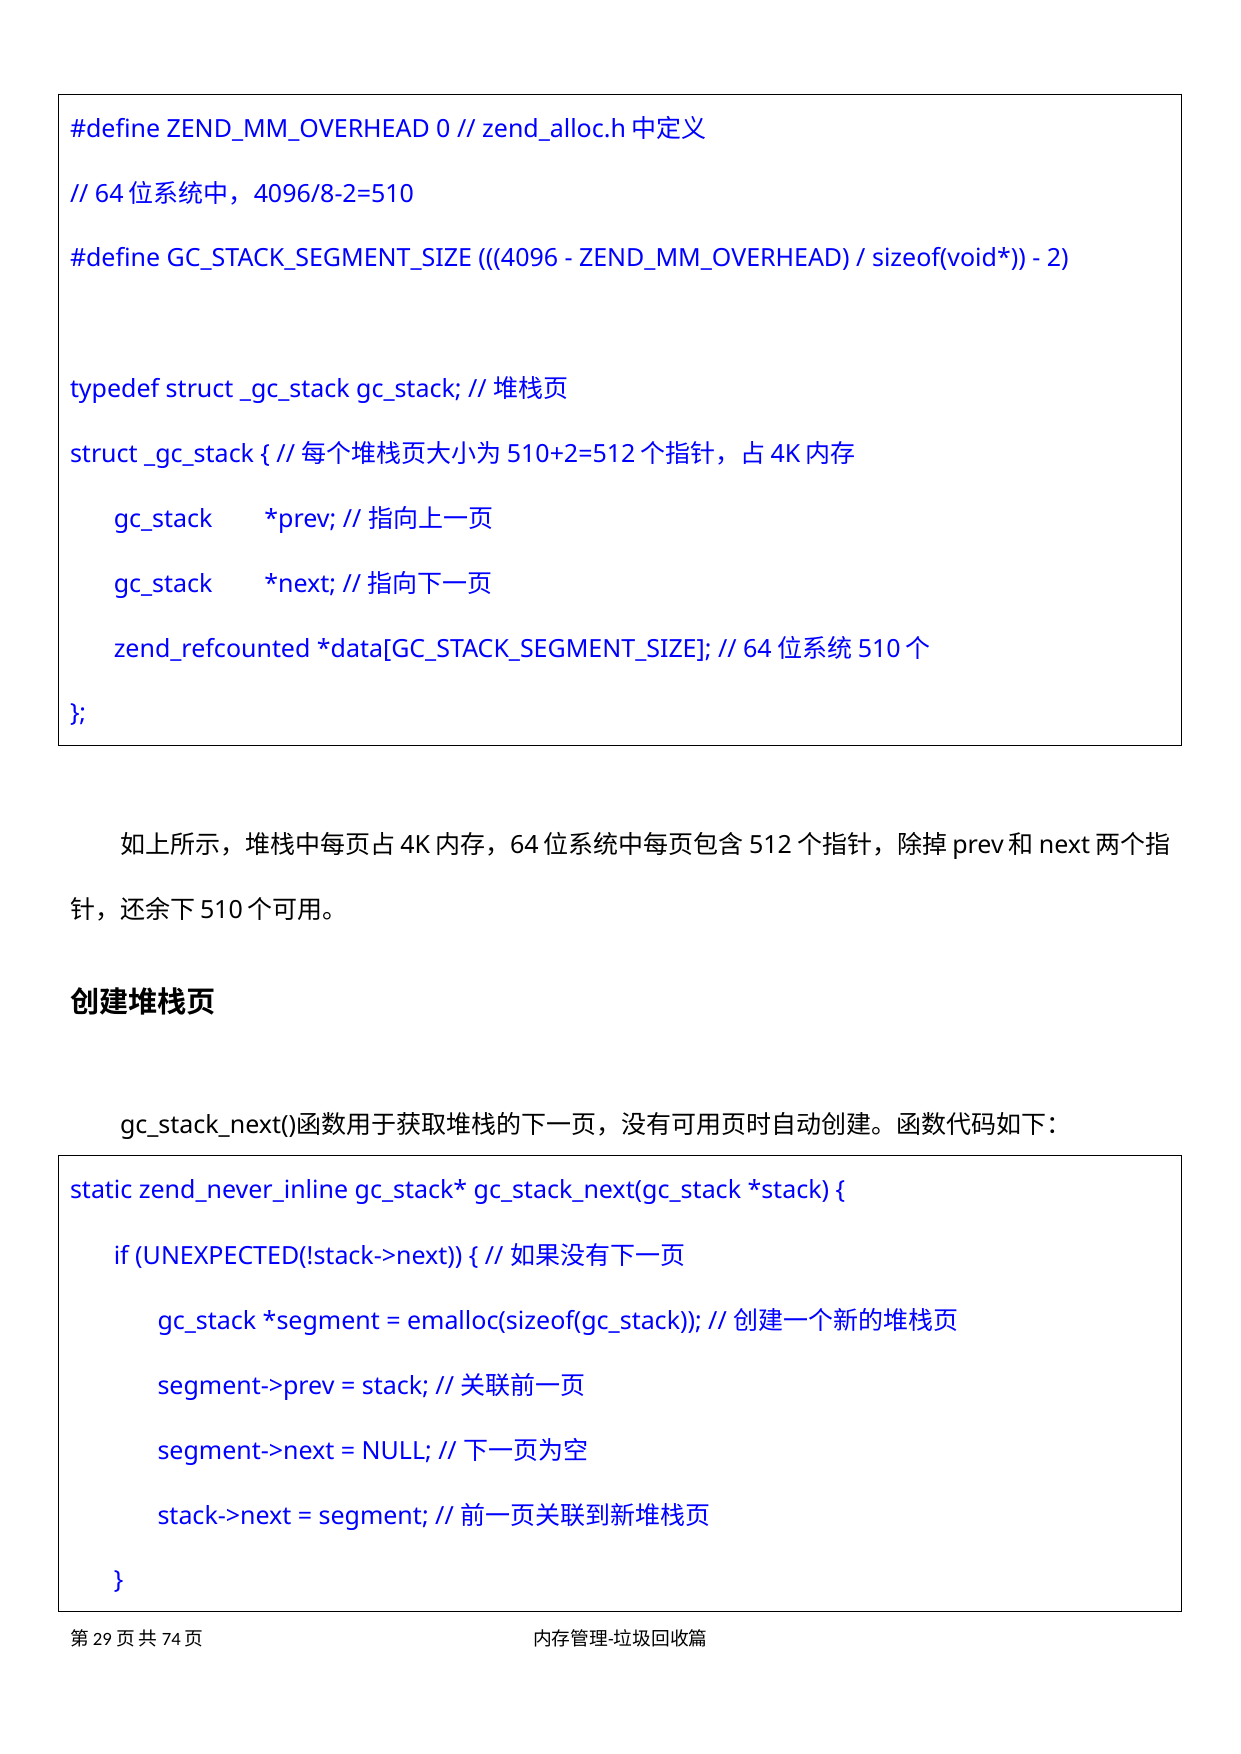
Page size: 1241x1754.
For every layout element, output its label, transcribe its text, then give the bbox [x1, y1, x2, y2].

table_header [59, 1156, 1181, 1611]
text 如上所示，堆栈中每页占4K内存，64位系统中每页包含512个指针，除掉prev和next两个指针，还余下510个可用。 [70, 811, 1171, 941]
table_header #define ZEND_MM_OVERHEAD 0 // zend_alloc.h中定义 // 64位系统中，4096/8-2=510 #define GC_STACK_SEGMENT_SIZE (((4096 - ZEND_MM_OVERHEAD) / sizeof(void*)) - 2) typedef struct _gc_stack gc_stack; // 堆栈页 struct _gc_stack { // 每个堆栈页大小为510+2=512个指针，占4K内存 gc_stack *prev; // 指向上一页 gc_stack *next; // 指向下一页 zend_refcounted *data[GC_STACK_SEGMENT_SIZE]; // 64位系统 510个 }; [59, 95, 1181, 744]
text gc_stack_next()函数用于获取堆栈的下一页，没有可用页时自动创建。函数代码如下： [70, 1090, 1171, 1155]
subtitle 创建堆栈页 [70, 968, 1171, 1033]
